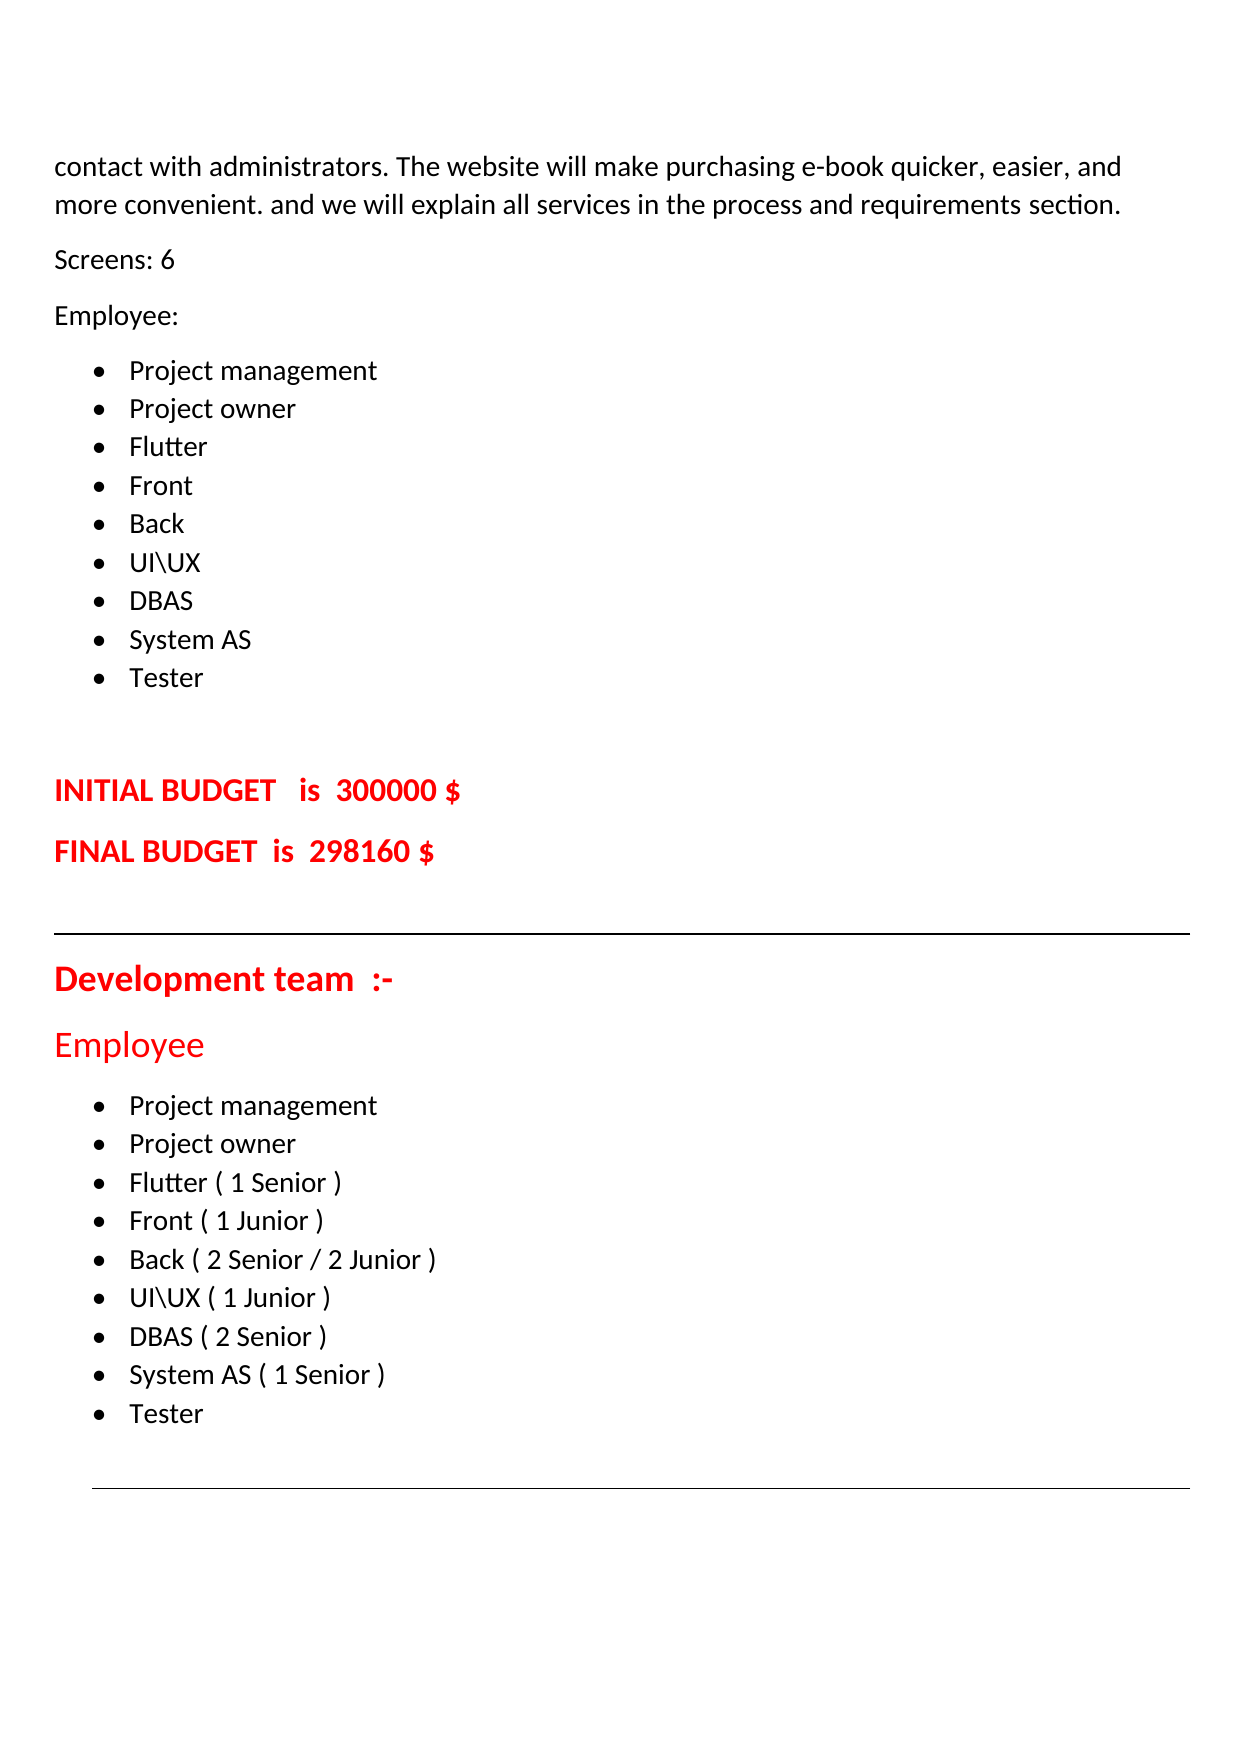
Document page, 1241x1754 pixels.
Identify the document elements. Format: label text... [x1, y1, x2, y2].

text Employee: [54, 297, 1190, 332]
list Project management [92, 352, 1190, 387]
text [54, 148, 1190, 222]
list Back [92, 505, 1190, 541]
text Employee [54, 1021, 1190, 1067]
list UI\UX [92, 544, 1190, 579]
list Front [92, 467, 1190, 503]
list Project owner [92, 1126, 1190, 1161]
list Front ( 1 Junior ) [92, 1202, 1190, 1238]
list Back ( 2 Senior / 2 Junior ) [92, 1241, 1190, 1277]
list System AS ( 1 Senior ) [92, 1356, 1190, 1392]
list Project management [92, 1087, 1190, 1123]
list UI\UX ( 1 Junior ) [92, 1279, 1190, 1315]
list Tester [92, 1395, 1190, 1430]
list Flutter ( 1 Senior ) [92, 1164, 1190, 1200]
text Development team :- [54, 955, 1190, 1001]
list DBAS ( 2 Senior ) [92, 1318, 1190, 1353]
list Tester [92, 659, 1190, 695]
text INITIAL BUDGET is 300000 $ [54, 769, 1190, 810]
list Flutter [92, 428, 1190, 464]
text FINAL BUDGET is 298160 $ [54, 830, 1190, 871]
list DBAS [92, 582, 1190, 618]
list System AS [92, 621, 1190, 656]
text Screens: 6 [54, 241, 1190, 277]
list Project owner [92, 390, 1190, 426]
